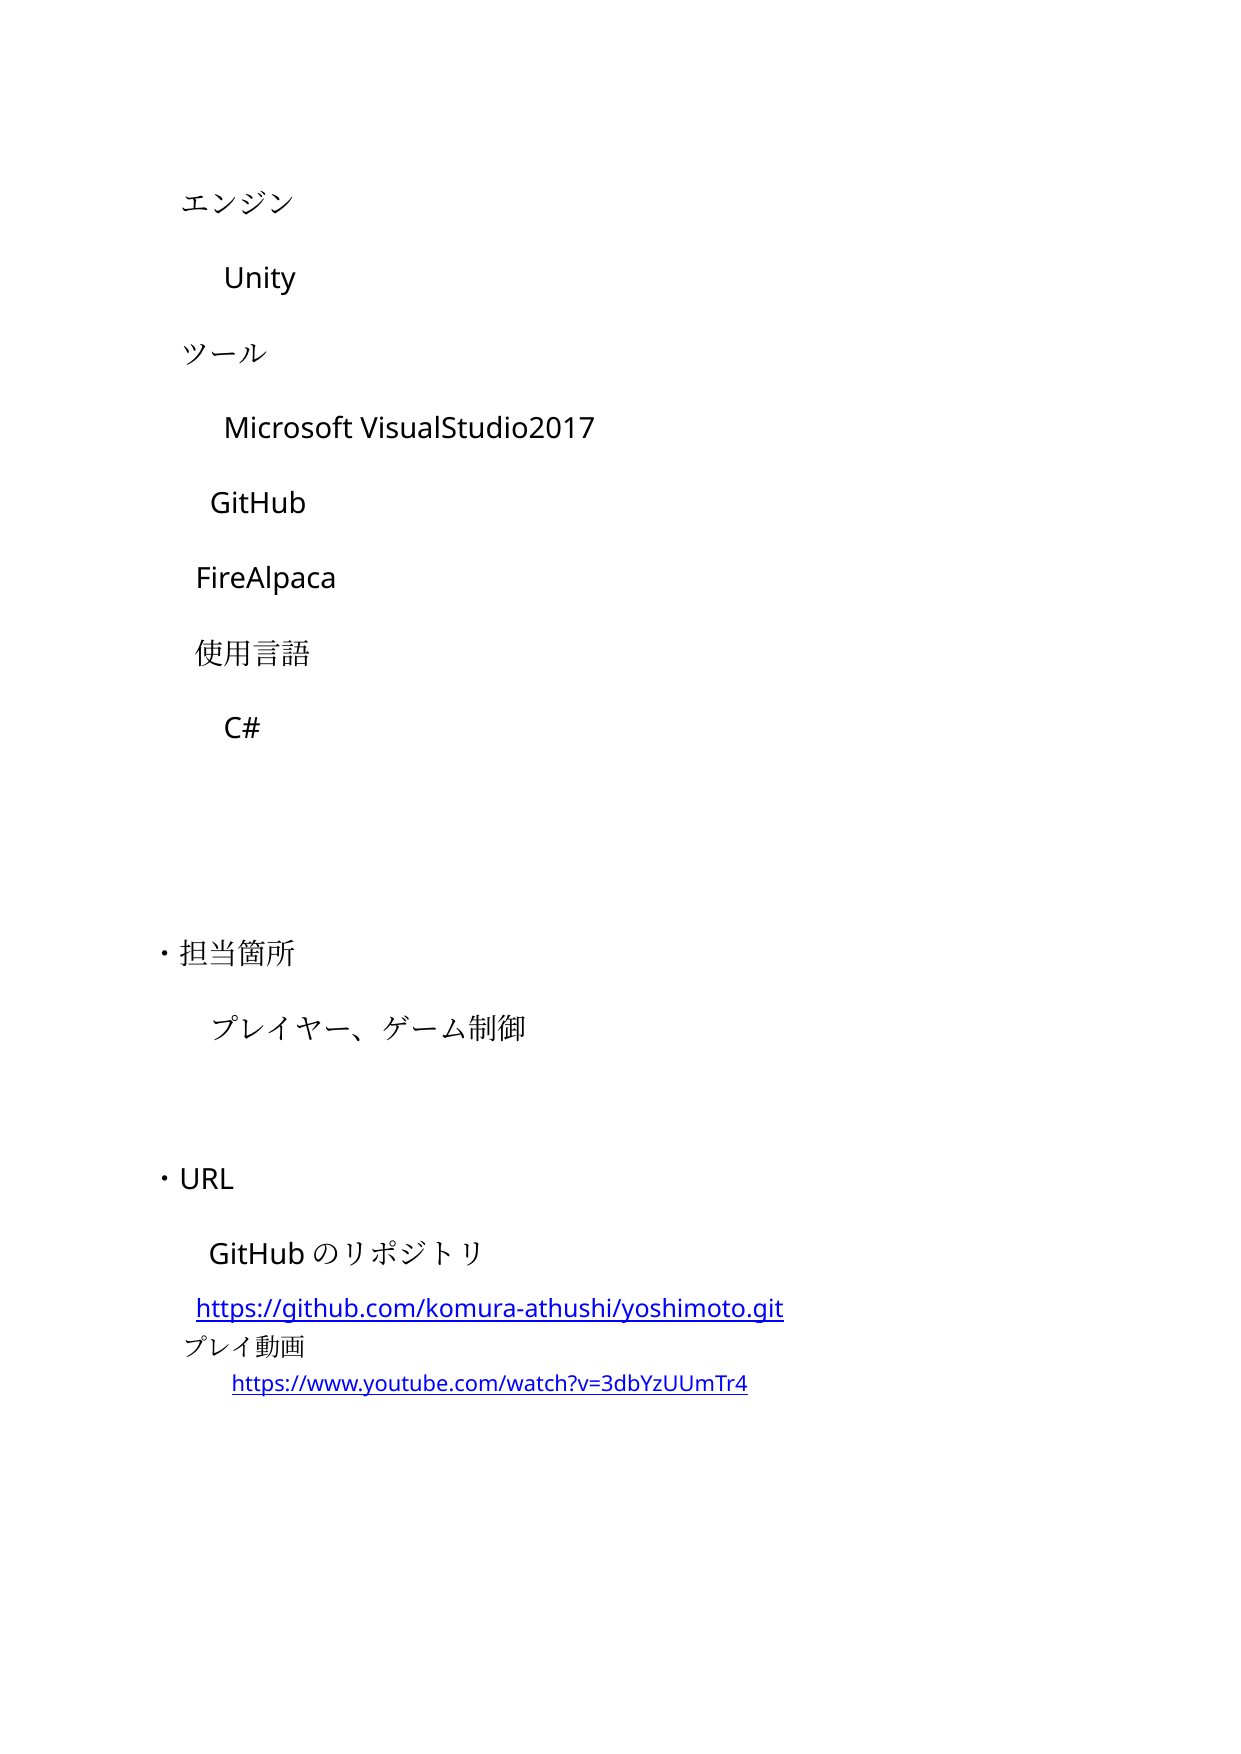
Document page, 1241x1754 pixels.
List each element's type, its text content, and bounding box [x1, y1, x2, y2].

text ツール [150, 314, 1090, 389]
text FireAlpaca [150, 539, 1090, 614]
text Microsoft VisualStudio2017 [150, 389, 1090, 464]
text ・URL [150, 1139, 1090, 1214]
text https://github.com/komura-athushi/yoshimoto.git [150, 1289, 1090, 1327]
text C# [150, 689, 1090, 764]
text GitHubのリポジトリ [150, 1214, 1090, 1289]
text プレイヤー、ゲーム制御 [150, 989, 1090, 1064]
text https://www.youtube.com/watch?v=3dbYzUUmTr4 [150, 1364, 1090, 1402]
text GitHub [150, 464, 1090, 539]
text Unity [150, 239, 1090, 314]
text 使用言語 [150, 614, 1090, 689]
text ・担当箇所 [150, 914, 1090, 989]
text プレイ動画 [150, 1327, 1090, 1364]
text エンジン [150, 164, 1090, 239]
